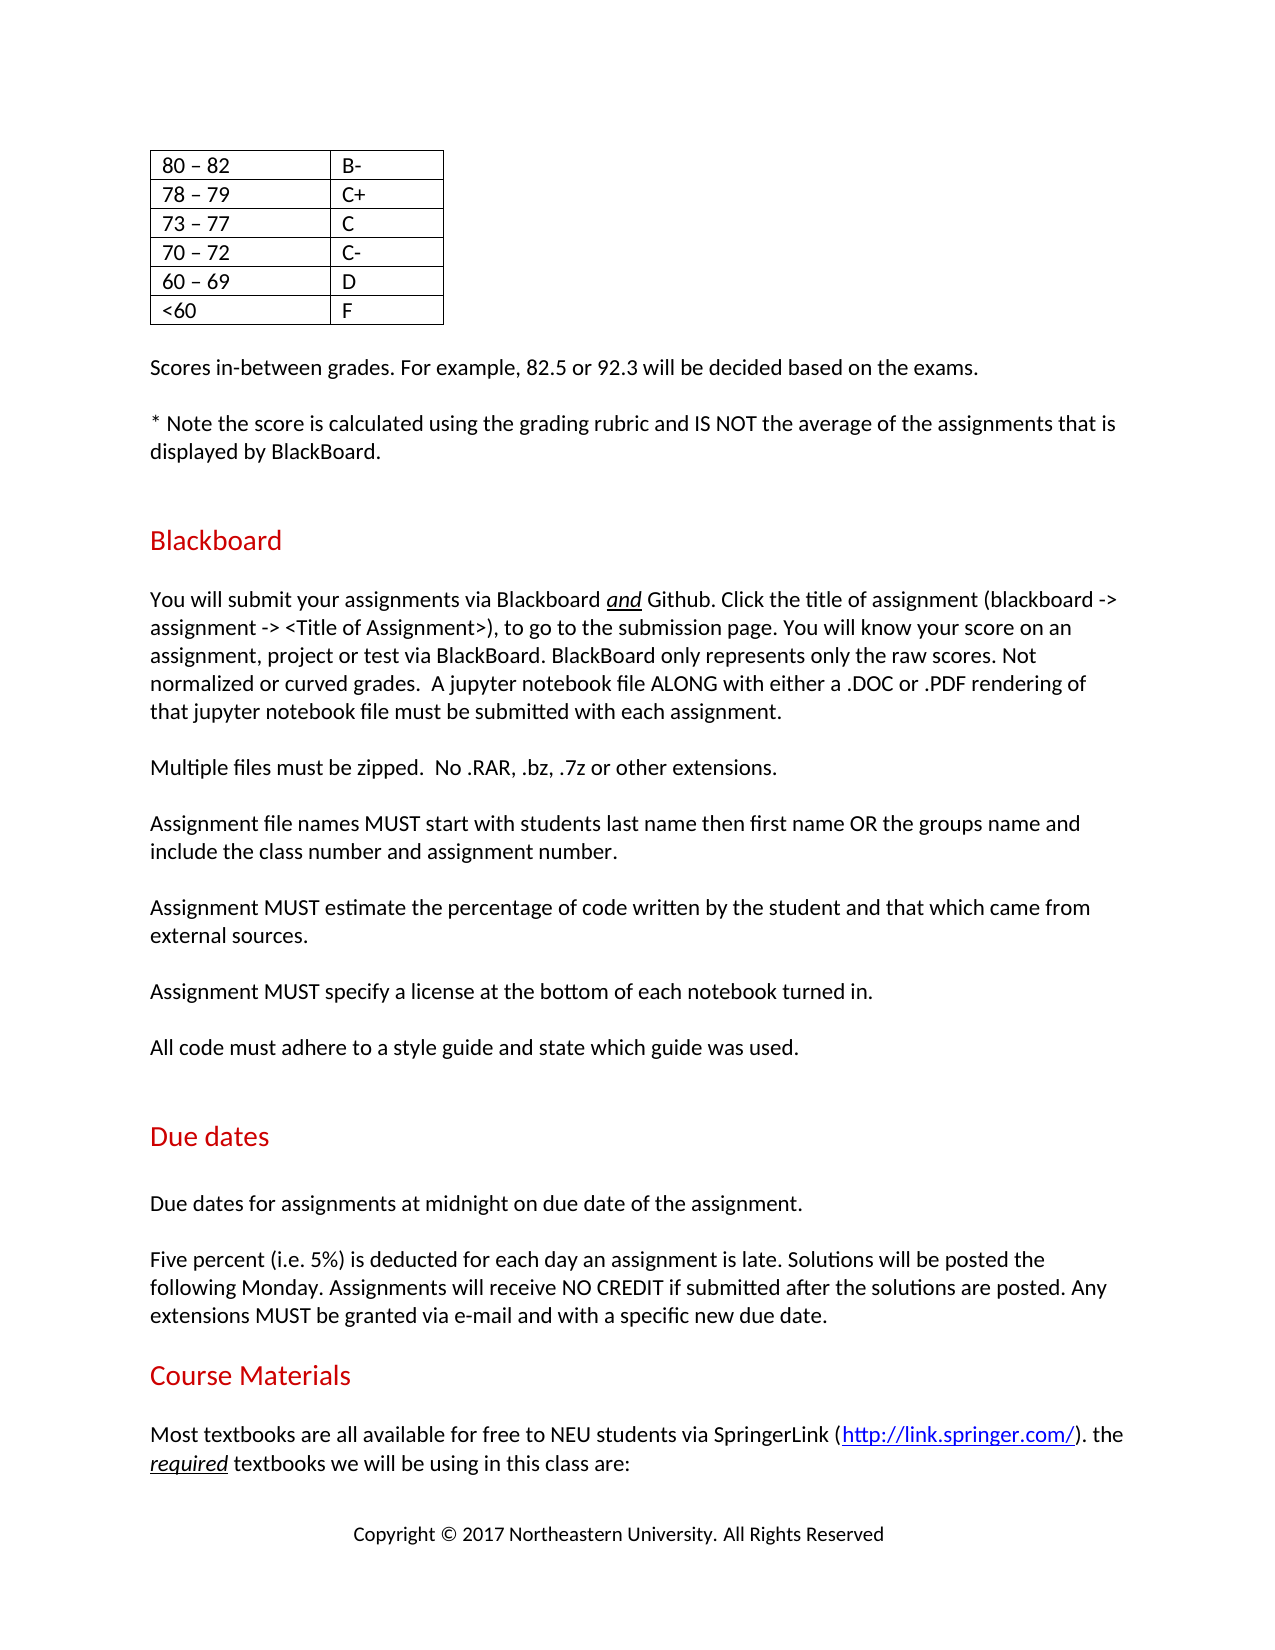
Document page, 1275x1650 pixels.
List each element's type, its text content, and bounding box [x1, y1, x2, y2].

table_cell C- [331, 238, 443, 266]
text Most textbooks are all available for free to NEU students via SpringerLink (http://link.springer.com/). the required textbooks we will be using in this class are: [150, 1421, 1125, 1477]
table_cell C+ [331, 180, 443, 208]
table_cell 80 – 82 [151, 151, 330, 179]
table_cell C [331, 209, 443, 237]
text Scores in-between grades. For example, 82.5 or 92.3 will be decided based on the exams. [150, 353, 1125, 381]
text All code must adhere to a style guide and state which guide was used. [150, 1033, 1125, 1062]
text Assignment MUST estimate the percentage of code written by the student and that which came from external sources. [150, 893, 1125, 949]
table_cell B- [331, 151, 443, 179]
text Due dates [150, 1118, 1125, 1153]
table_cell D [331, 267, 443, 295]
table_cell 78 – 79 [151, 180, 330, 208]
text Multiple files must be zipped. No .RAR, .bz, .7z or other extensions. [150, 753, 1125, 781]
table_cell 73 – 77 [151, 209, 330, 237]
text Assignment MUST specify a license at the bottom of each notebook turned in. [150, 977, 1125, 1006]
text Course Materials [150, 1357, 1125, 1393]
text Assignment file names MUST start with students last name then first name OR the groups name and include the class number and assignment number. [150, 809, 1125, 865]
table_cell <60 [151, 296, 330, 324]
text Blackboard [150, 522, 1125, 557]
text Due dates for assignments at midnight on due date of the assignment. [150, 1189, 1125, 1217]
table_cell 70 – 72 [151, 238, 330, 266]
table_cell F [331, 296, 443, 324]
table_cell 60 – 69 [151, 267, 330, 295]
text You will submit your assignments via Blackboard and Github. Click the title of assignment (blackboard -> assignment -> <Title of Assignment>), to go to the submission page. You will know your score on an assignment, project or test via BlackBoard. BlackBoard only represents only the raw scores. Not normalized or curved grades. A jupyter notebook file ALONG with either a .DOC or .PDF rendering of that jupyter notebook file must be submitted with each assignment. [150, 585, 1125, 725]
text * Note the score is calculated using the grading rubric and IS NOT the average of the assignments that is displayed by BlackBoard. [150, 409, 1125, 466]
